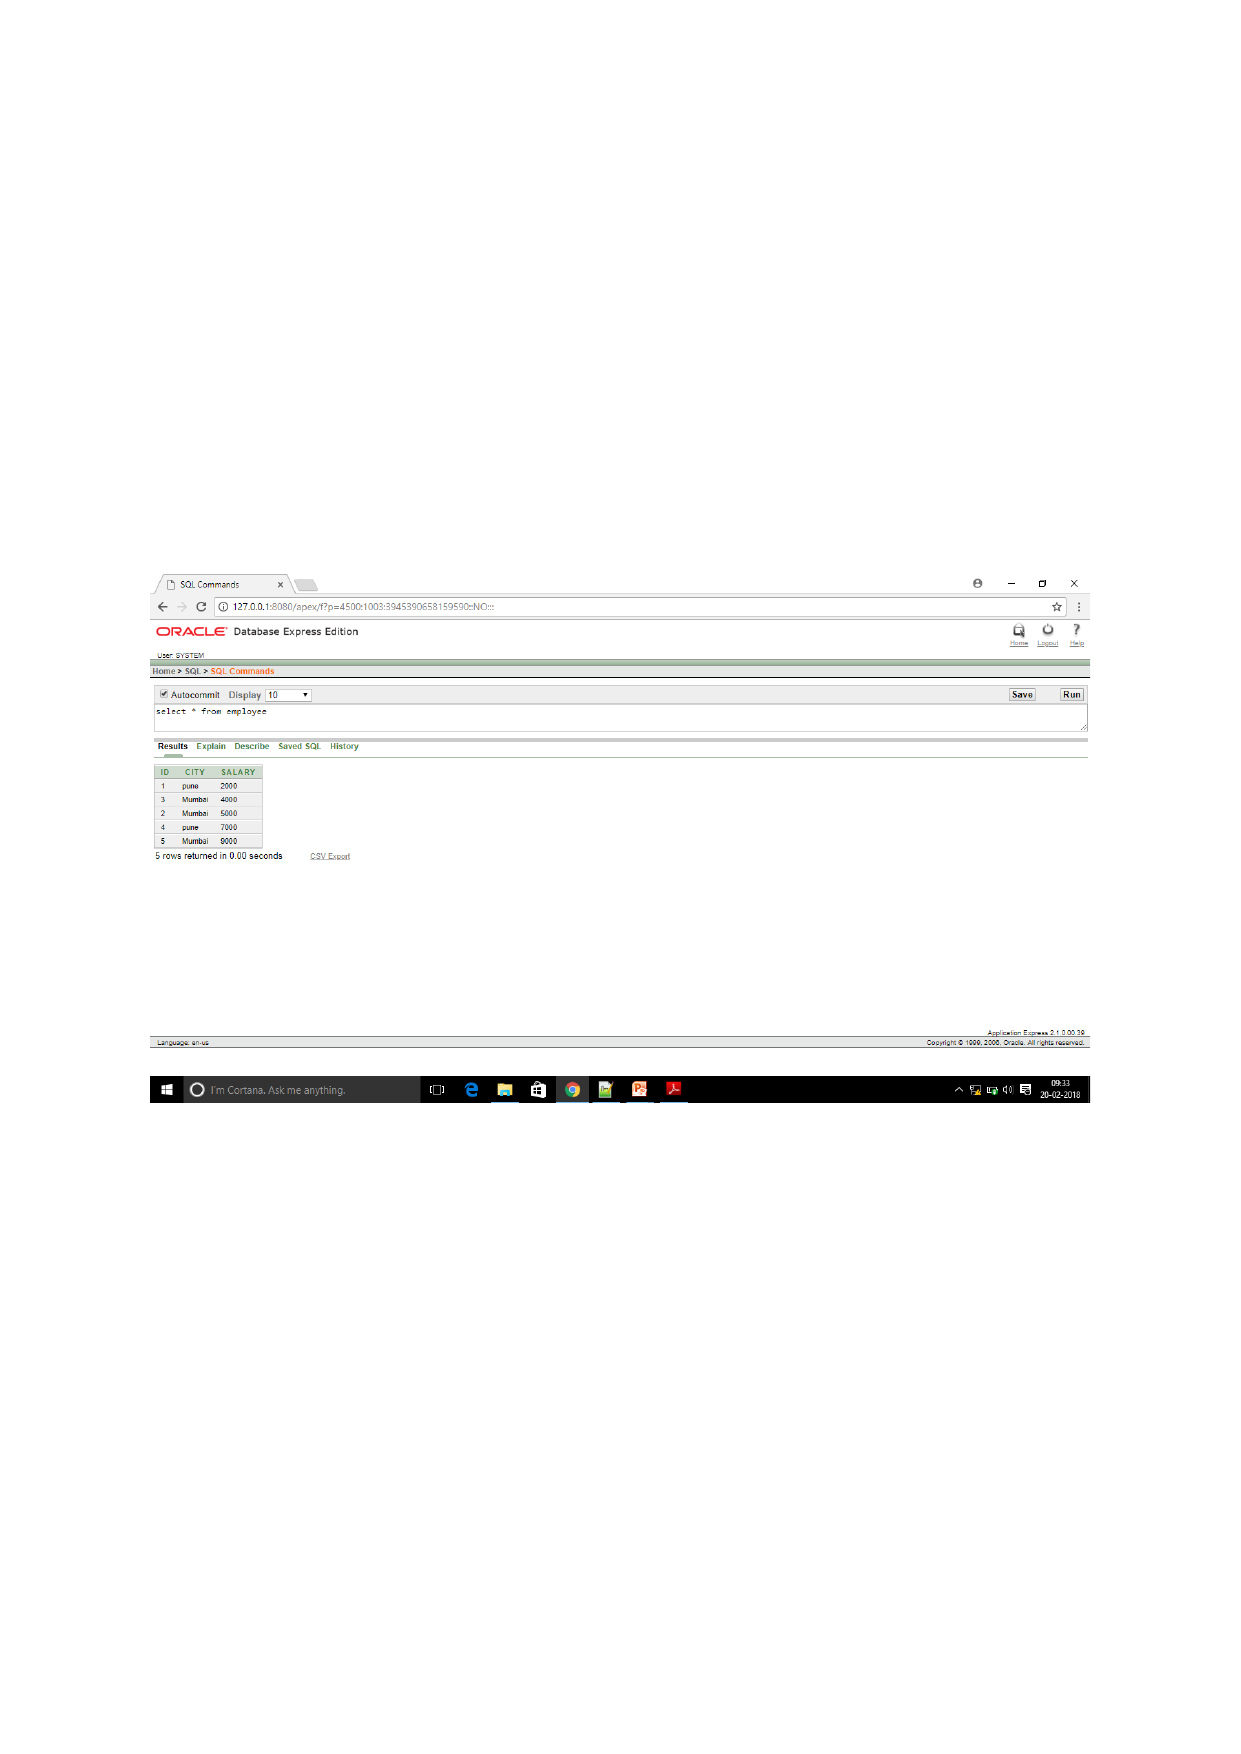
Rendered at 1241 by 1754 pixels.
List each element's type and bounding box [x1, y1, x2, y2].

picture [150, 574, 1091, 1103]
